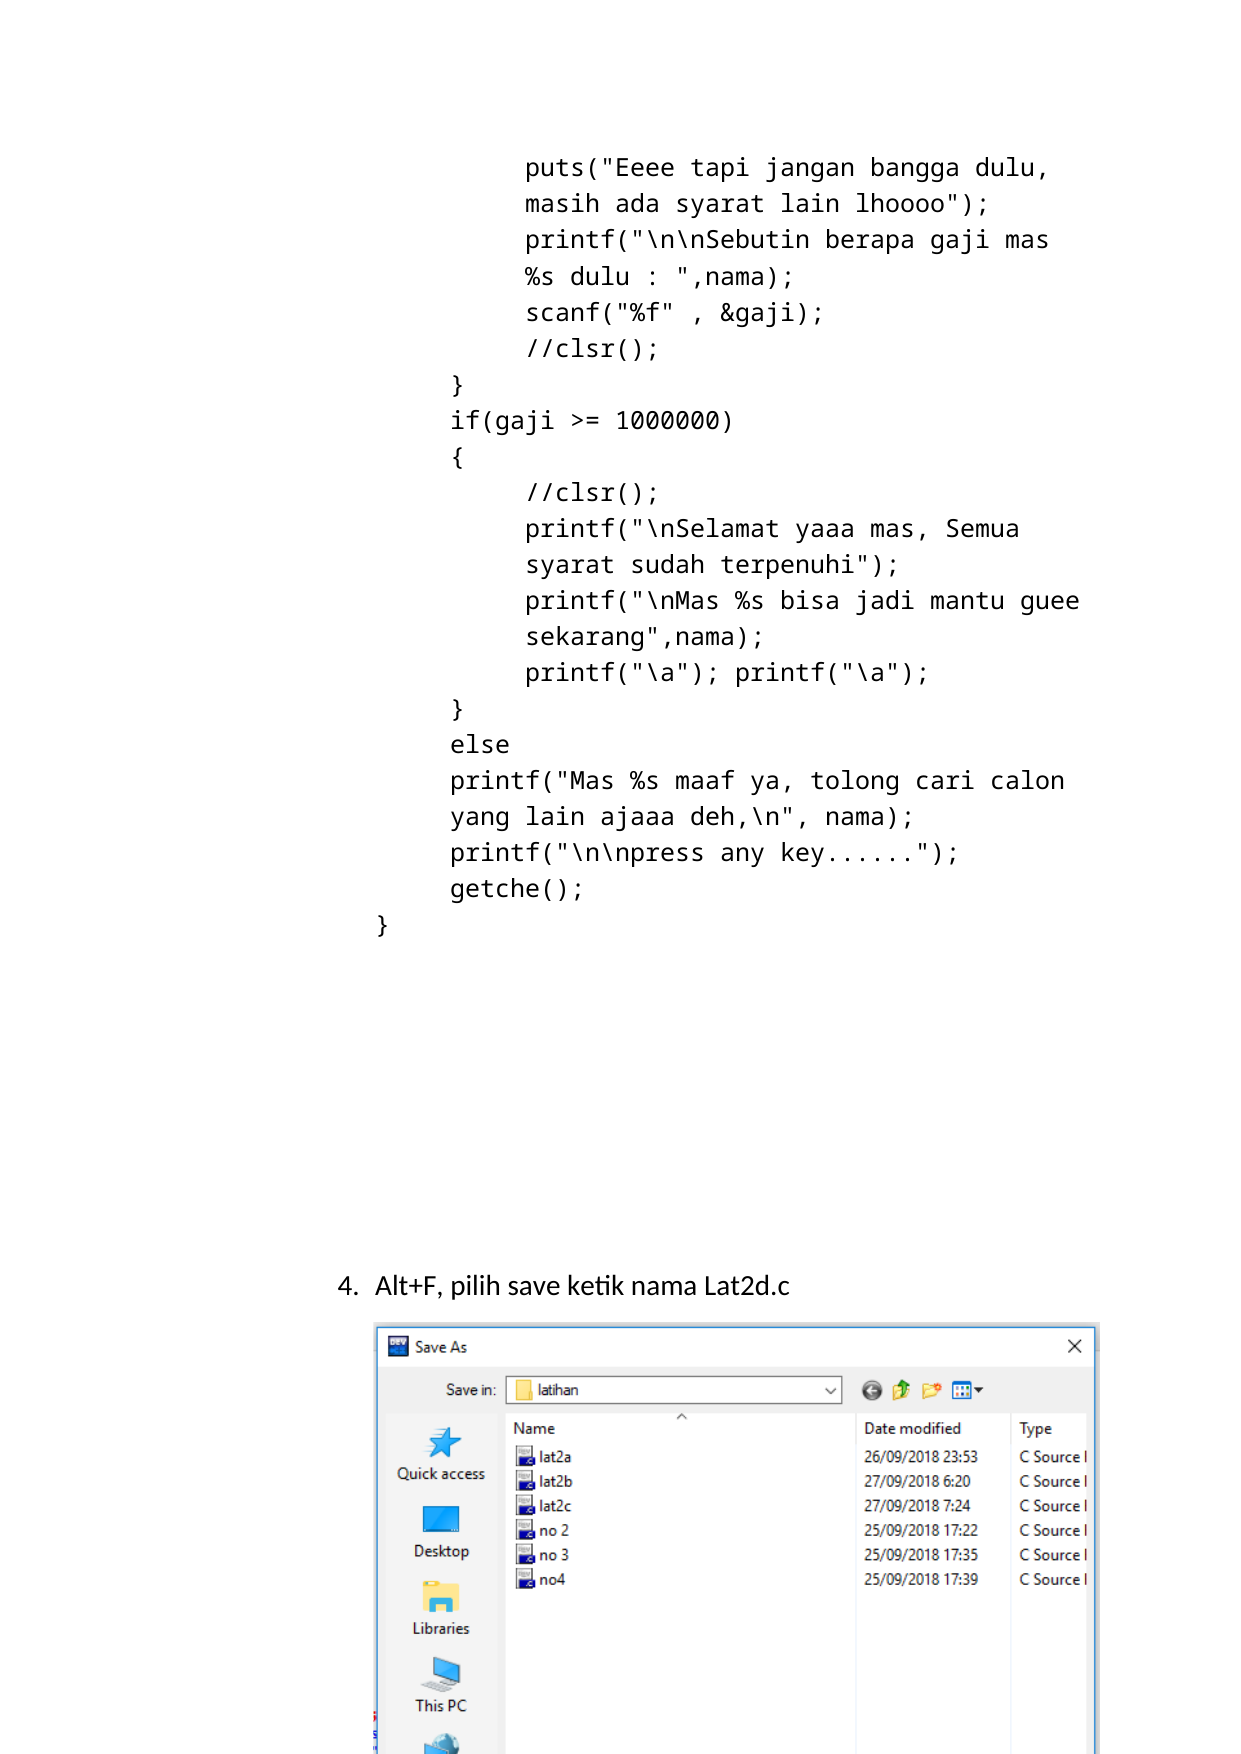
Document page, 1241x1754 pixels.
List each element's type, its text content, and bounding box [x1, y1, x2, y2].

list //clsr(); [375, 474, 1090, 508]
list getche(); [375, 871, 1090, 905]
list printf("\nMas %s bisa jadi mantu guee sekarang",nama); [525, 582, 1090, 653]
list //clsr(); [375, 330, 1090, 364]
list printf("\nSelamat yaaa mas, Semua syarat sudah terpenuhi"); [525, 510, 1090, 581]
list printf("\n\npress any key......"); [375, 835, 1090, 869]
list puts("Eeee tapi jangan bangga dulu, masih ada syarat lain lhoooo"); [525, 150, 1090, 220]
picture [373, 1322, 1100, 1754]
list printf("\n\nSebutin berapa gaji mas %s dulu : ",nama); [525, 222, 1090, 292]
list else [375, 727, 1090, 761]
list printf("Mas %s maaf ya, tolong cari calon yang lain ajaaa deh,\n", nama); [450, 763, 1090, 833]
list } [375, 907, 1090, 941]
list } [375, 691, 1090, 725]
list } [375, 366, 1090, 400]
list Alt+F, pilih save ketik nama Lat2d.c [337, 1267, 1090, 1303]
list if(gaji >= 1000000) [375, 402, 1090, 436]
list { [375, 438, 1090, 472]
list scanf("%f" , &gaji); [375, 294, 1090, 328]
list printf("\a"); printf("\a"); [375, 654, 1090, 689]
